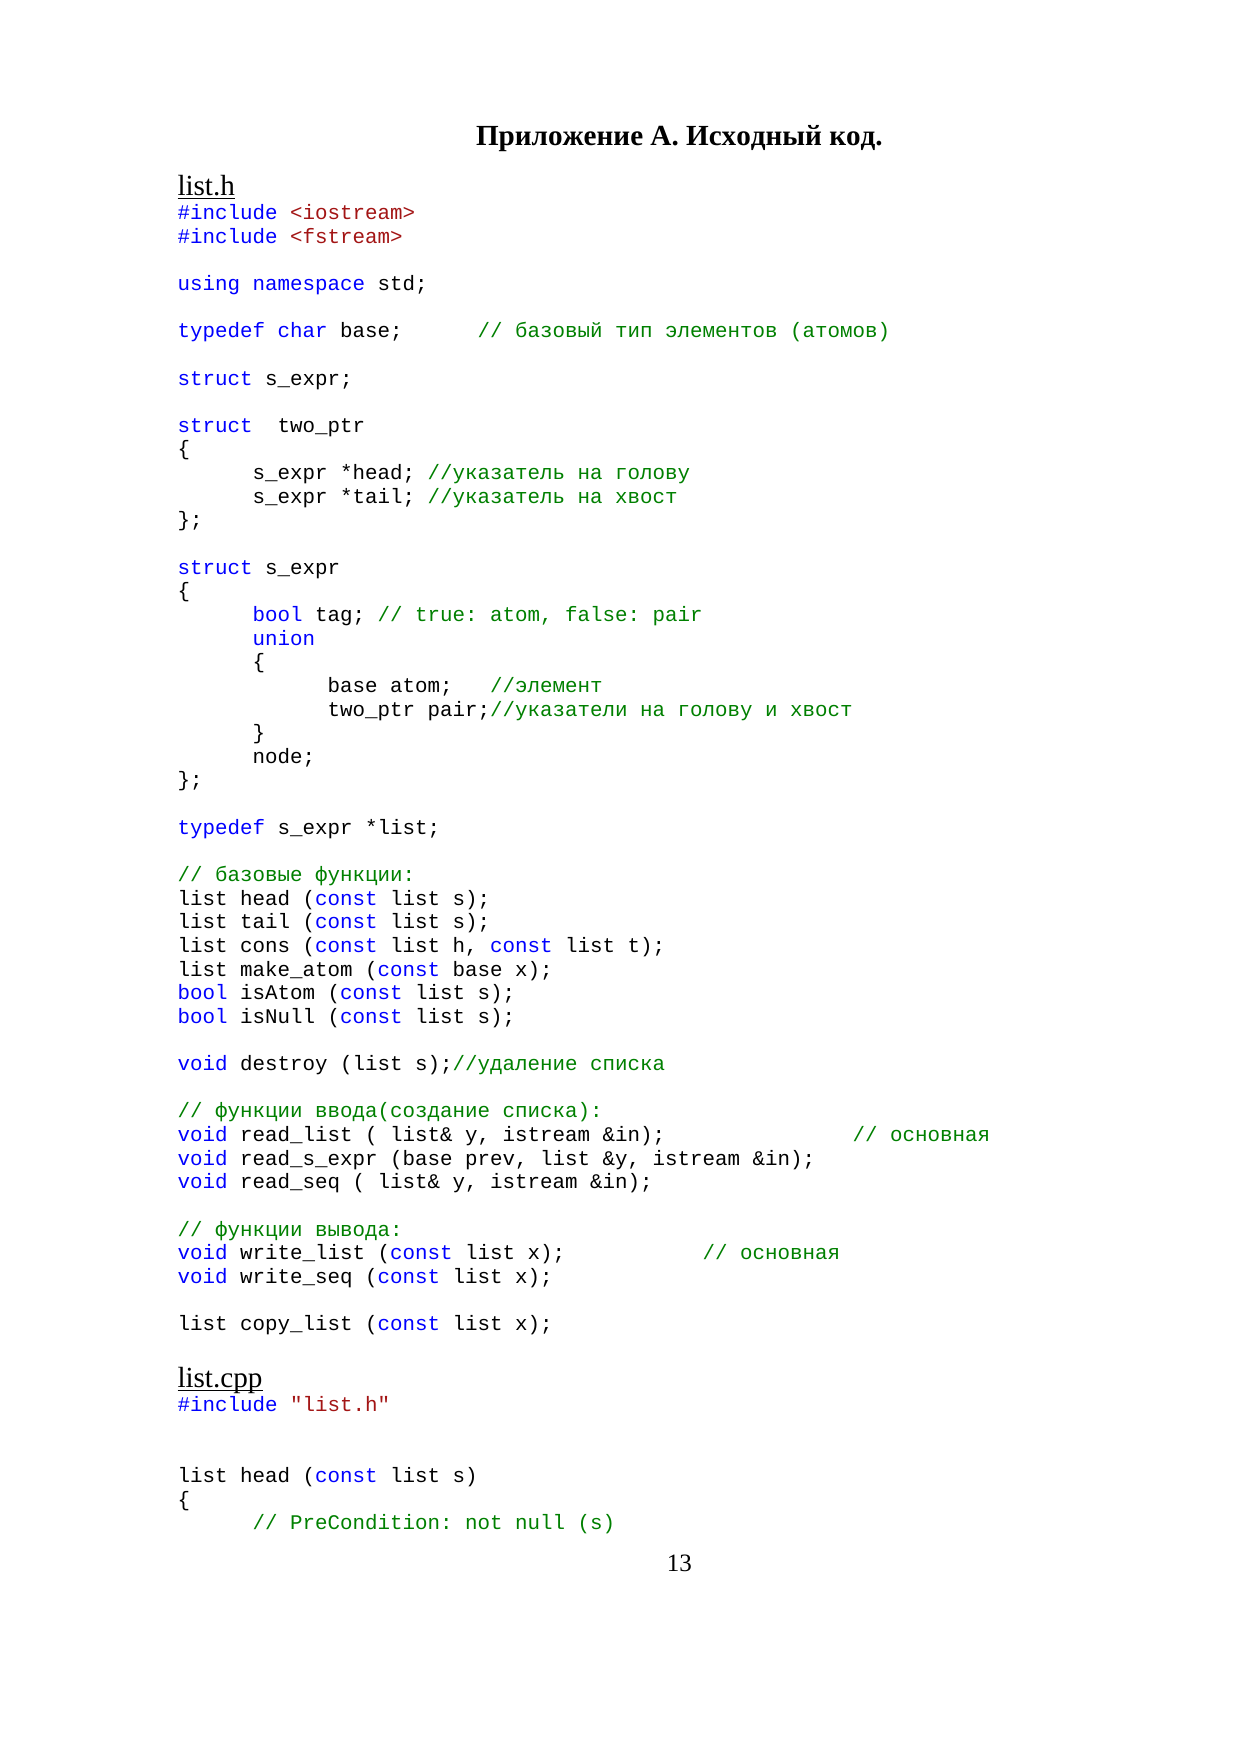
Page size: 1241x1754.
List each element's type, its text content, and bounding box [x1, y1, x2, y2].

text // функции вывода: [177, 1219, 1181, 1242]
text struct s_expr; [177, 367, 1181, 391]
text list head (const list s) [177, 1465, 1181, 1489]
text list tail (const list s); [177, 911, 1181, 935]
text bool isNull (const list s); [177, 1006, 1181, 1029]
text { [177, 438, 1181, 462]
text }; [177, 769, 1181, 793]
text s_expr *tail; //указатель на хвост [177, 486, 1181, 509]
text // PreCondition: not null (s) [177, 1512, 1181, 1536]
text { [177, 651, 1181, 675]
text typedef char base; // базовый тип элементов (атомов) [177, 320, 1181, 344]
text list.h [177, 168, 1181, 202]
text two_ptr pair;//указатели на голову и хвост [177, 698, 1181, 722]
text void read_list ( list& y, istream &in); // основная [177, 1124, 1181, 1148]
text #include <fstream> [177, 226, 1181, 249]
text union [177, 628, 1181, 651]
text s_expr *head; //указатель на голову [177, 462, 1181, 486]
text Приложение А. Исходный код. [177, 118, 1181, 152]
text // базовые функции: [177, 864, 1181, 888]
text list cons (const list h, const list t); [177, 935, 1181, 959]
text bool tag; // true: atom, false: pair [177, 604, 1181, 628]
text typedef s_expr *list; [177, 817, 1181, 840]
text #include "list.h" [177, 1394, 1181, 1418]
text list make_atom (const base x); [177, 959, 1181, 982]
text void destroy (list s);//удаление списка [177, 1053, 1181, 1077]
text #include <iostream> [177, 202, 1181, 226]
text list.cpp [177, 1361, 1181, 1394]
text bool isAtom (const list s); [177, 982, 1181, 1006]
text { [177, 1489, 1181, 1512]
text node; [177, 746, 1181, 769]
text }; [177, 509, 1181, 533]
text // функции ввода(создание списка): [177, 1101, 1181, 1124]
text list copy_list (const list x); [177, 1313, 1181, 1337]
text void write_seq (const list x); [177, 1266, 1181, 1290]
text list head (const list s); [177, 888, 1181, 911]
text void write_list (const list x); // основная [177, 1242, 1181, 1266]
text { [177, 580, 1181, 604]
text } [177, 722, 1181, 746]
text using namespace std; [177, 273, 1181, 297]
text base atom; //элемент [177, 675, 1181, 698]
text void read_s_expr (base prev, list &y, istream &in); [177, 1148, 1181, 1171]
text void read_seq ( list& y, istream &in); [177, 1171, 1181, 1195]
text struct two_ptr [177, 415, 1181, 438]
text struct s_expr [177, 557, 1181, 580]
